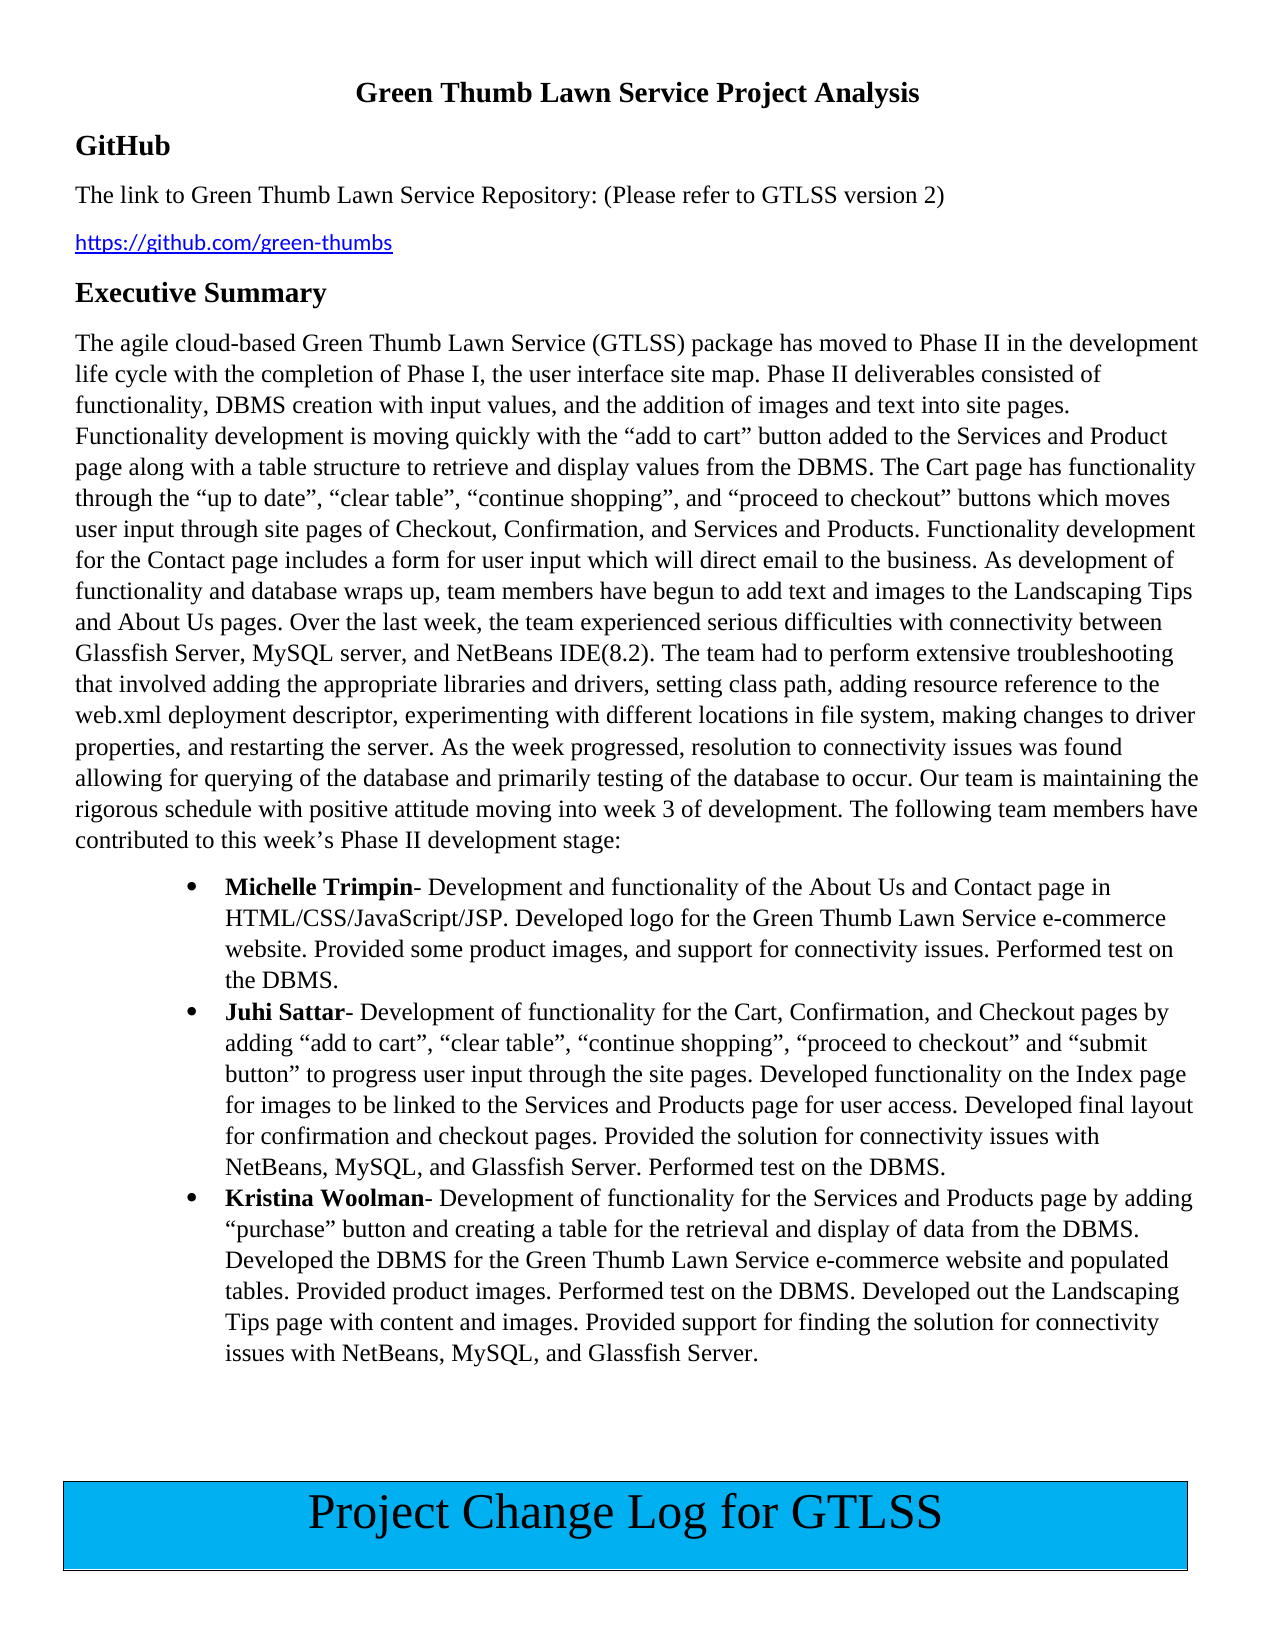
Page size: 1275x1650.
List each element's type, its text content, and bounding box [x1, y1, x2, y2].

list Kristina Woolman- Development of functionality for the Services and Products page by adding “purchase” button and creating a table for the retrieval and display of data from the DBMS. Developed the DBMS for the Green Thumb Lawn Service e-commerce website and populated tables. Provided product images. Performed test on the DBMS. Developed out the Landscaping Tips page with content and images. Provided support for finding the solution for connectivity issues with NetBeans, MySQL, and Glassfish Server. [187, 1183, 1200, 1367]
text Executive Summary [75, 275, 1200, 309]
list Juhi Sattar- Development of functionality for the Cart, Confirmation, and Checkout pages by adding “add to cart”, “clear table”, “continue shopping”, “proceed to checkout” and “submit button” to progress user input through the site pages. Developed functionality on the Index page for images to be linked to the Services and Products page for user access. Developed final layout for confirmation and checkout pages. Provided the solution for connectivity issues with NetBeans, MySQL, and Glassfish Server. Performed test on the DBMS. [187, 997, 1200, 1181]
text The agile cloud-based Green Thumb Lawn Service (GTLSS) package has moved to Phase II in the development life cycle with the completion of Phase I, the user interface site map. Phase II deliverables consisted of functionality, DBMS creation with input values, and the addition of images and text into site pages. Functionality development is moving quickly with the “add to cart” button added to the Services and Product page along with a table structure to retrieve and display values from the DBMS. The Cart page has functionality through the “up to date”, “clear table”, “continue shopping”, and “proceed to checkout” buttons which moves user input through site pages of Checkout, Confirmation, and Services and Products. Functionality development for the Contact page includes a form for user input which will direct email to the business. As development of functionality and database wraps up, team members have begun to add text and images to the Landscaping Tips and About Us pages. Over the last week, the team experienced serious difficulties with connectivity between Glassfish Server, MySQL server, and NetBeans IDE(8.2). The team had to perform extensive troubleshooting that involved adding the appropriate libraries and drivers, setting class path, adding resource reference to the web.xml deployment descriptor, experimenting with different locations in file system, making changes to driver properties, and restarting the server. As the week progressed, resolution to connectivity issues was found allowing for querying of the database and primarily testing of the database to occur. Our team is maintaining the rigorous schedule with positive attitude moving into week 3 of development. The following team members have contributed to this week’s Phase II development stage: [75, 328, 1200, 853]
list Michelle Trimpin- Development and functionality of the About Us and Contact page in HTML/CSS/JavaScript/JSP. Developed logo for the Green Thumb Lawn Service e-commerce website. Provided some product images, and support for connectivity issues. Performed test on the DBMS. [187, 872, 1200, 994]
text https://github.com/green-thumbs [75, 228, 1200, 256]
text GitHub [75, 128, 1200, 161]
text The link to Green Thumb Lawn Service Repository: (Please refer to GTLSS version 2) [75, 181, 1200, 209]
table_header Project Change Log for GTLSS [64, 1482, 1187, 1569]
text Green Thumb Lawn Service Project Analysis [75, 75, 1200, 108]
